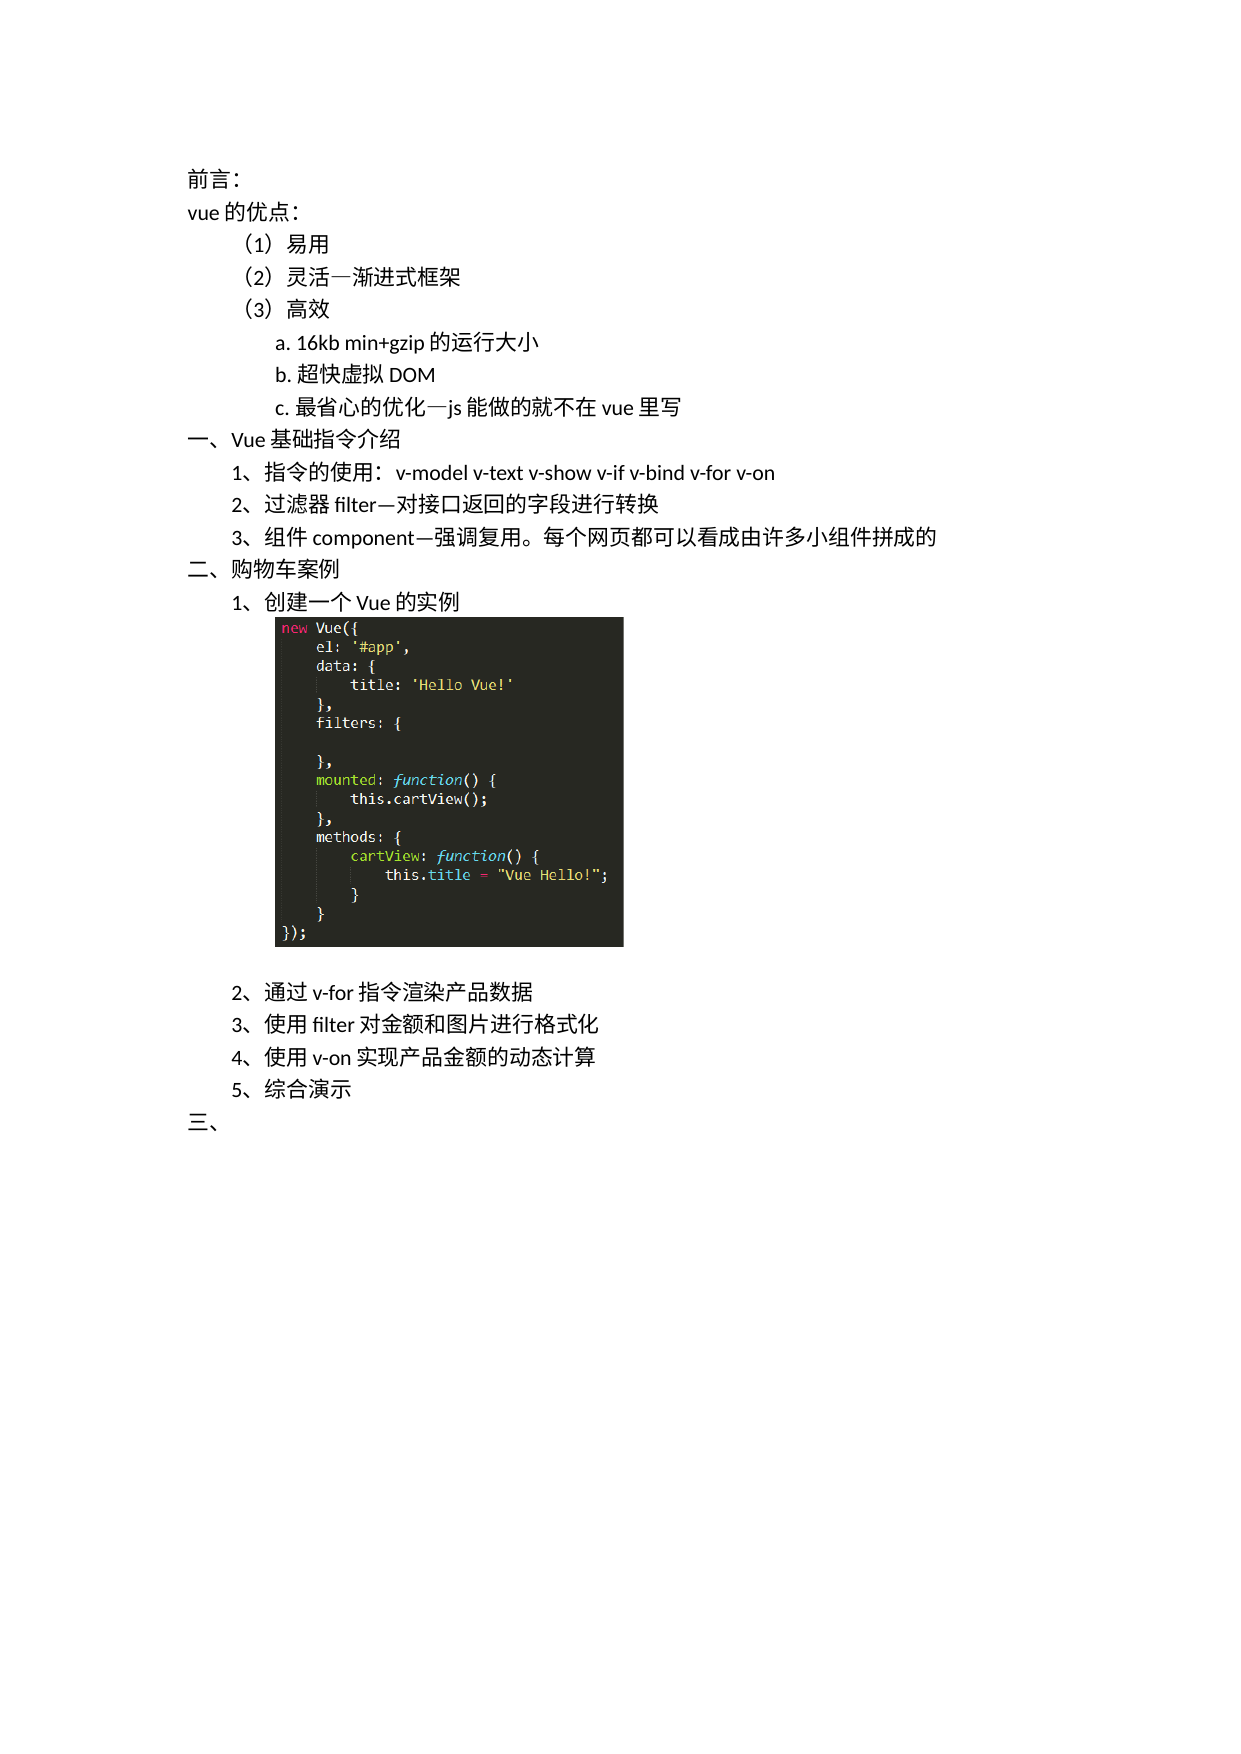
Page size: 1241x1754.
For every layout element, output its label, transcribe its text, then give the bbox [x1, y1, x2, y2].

list 组件component—强调复用。每个网页都可以看成由许多小组件拼成的 [187, 519, 1053, 552]
list 指令的使用：v-model v-text v-show v-if v-bind v-for v-on [187, 454, 1053, 487]
list b. 超快虚拟DOM [231, 357, 1053, 389]
picture [275, 617, 624, 947]
list 过滤器filter—对接口返回的字段进行转换 [187, 487, 1053, 519]
list 使用v-on实现产品金额的动态计算 [231, 1039, 1053, 1072]
list 前言： [187, 162, 1053, 194]
list 高效 [187, 292, 1053, 324]
list 创建一个Vue的实例 [231, 584, 1053, 617]
list 使用filter对金额和图片进行格式化 [231, 1007, 1053, 1039]
list c. 最省心的优化—js能做的就不在vue里写 [231, 389, 1053, 422]
list 购物车案例 [187, 552, 1053, 584]
list 灵活—渐进式框架 [187, 259, 1053, 292]
list a. 16kb min+gzip的运行大小 [231, 324, 1053, 357]
list Vue基础指令介绍 [187, 422, 1053, 454]
list 通过v-for指令渲染产品数据 [231, 974, 1053, 1007]
list vue的优点： [187, 194, 1053, 227]
list 易用 [187, 227, 1053, 259]
list 综合演示 [231, 1072, 1053, 1104]
